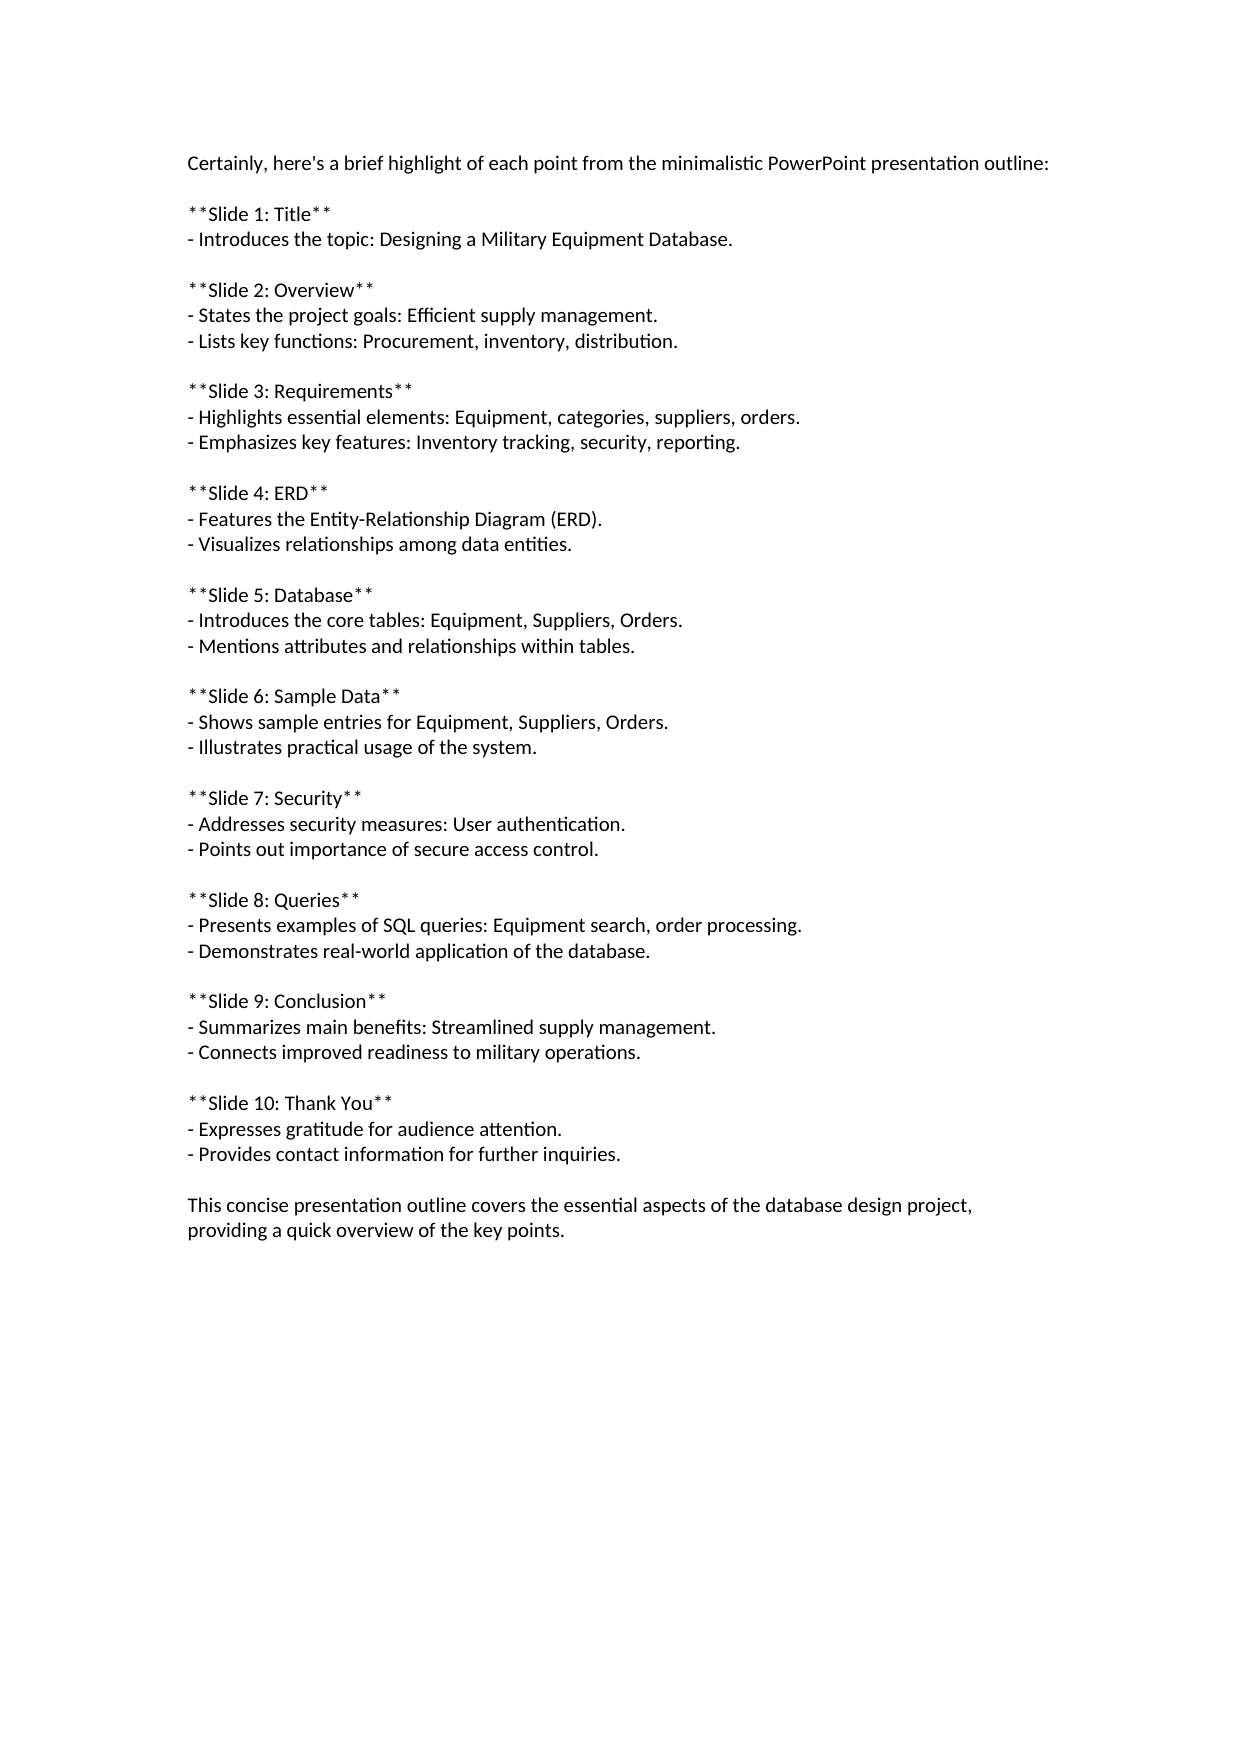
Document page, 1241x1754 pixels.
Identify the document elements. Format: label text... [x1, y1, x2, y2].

text - Presents examples of SQL queries: Equipment search, order processing. [187, 912, 1053, 938]
text - Provides contact information for further inquiries. [187, 1141, 1053, 1167]
text - Shows sample entries for Equipment, Suppliers, Orders. [187, 709, 1053, 734]
text - Connects improved readiness to military operations. [187, 1039, 1053, 1065]
text - Illustrates practical usage of the system. [187, 734, 1053, 760]
text This concise presentation outline covers the essential aspects of the database design project, providing a quick overview of the key points. [187, 1192, 1053, 1243]
text - Highlights essential elements: Equipment, categories, suppliers, orders. [187, 404, 1053, 429]
text **Slide 6: Sample Data** [187, 684, 1053, 709]
text Certainly, here's a brief highlight of each point from the minimalistic PowerPoint presentation outline: [187, 150, 1053, 175]
text **Slide 3: Requirements** [187, 379, 1053, 404]
text **Slide 9: Conclusion** [187, 989, 1053, 1014]
text - Expresses gratitude for audience attention. [187, 1116, 1053, 1141]
text **Slide 2: Overview** [187, 277, 1053, 302]
text - Demonstrates real-world application of the database. [187, 938, 1053, 963]
text **Slide 8: Queries** [187, 887, 1053, 912]
text - Summarizes main benefits: Streamlined supply management. [187, 1014, 1053, 1039]
text - Emphasizes key features: Inventory tracking, security, reporting. [187, 429, 1053, 455]
text **Slide 4: ERD** [187, 480, 1053, 506]
text **Slide 7: Security** [187, 785, 1053, 811]
text - Introduces the core tables: Equipment, Suppliers, Orders. [187, 607, 1053, 633]
text - Lists key functions: Procurement, inventory, distribution. [187, 328, 1053, 353]
text - Introduces the topic: Designing a Military Equipment Database. [187, 226, 1053, 252]
text - States the project goals: Efficient supply management. [187, 302, 1053, 328]
text - Addresses security measures: User authentication. [187, 811, 1053, 836]
text **Slide 10: Thank You** [187, 1090, 1053, 1116]
text - Visualizes relationships among data entities. [187, 531, 1053, 557]
text **Slide 5: Database** [187, 582, 1053, 607]
text **Slide 1: Title** [187, 201, 1053, 226]
text - Points out importance of secure access control. [187, 836, 1053, 862]
text - Features the Entity-Relationship Diagram (ERD). [187, 506, 1053, 531]
text - Mentions attributes and relationships within tables. [187, 633, 1053, 658]
